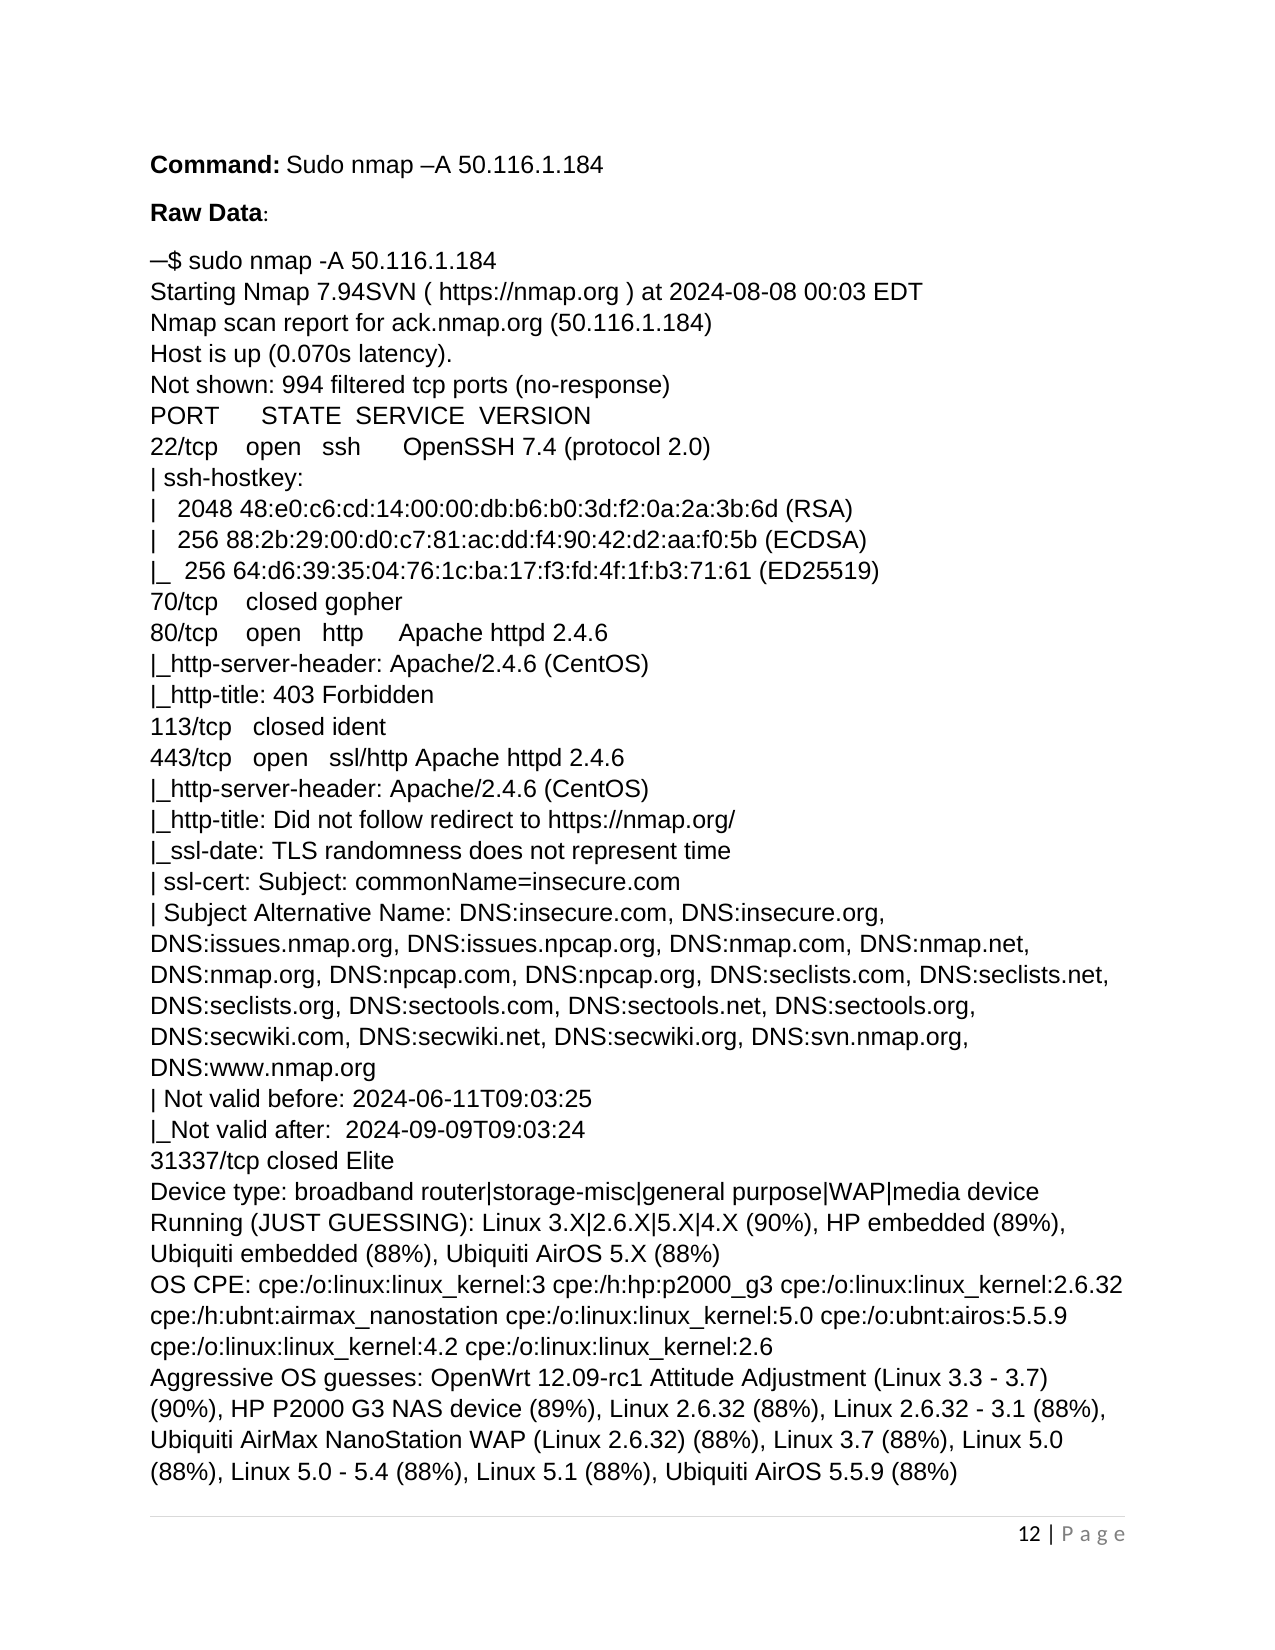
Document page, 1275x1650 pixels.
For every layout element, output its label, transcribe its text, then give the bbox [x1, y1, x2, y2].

text 70/tcp closed gopher [150, 587, 1125, 616]
text |_Not valid after: 2024-09-09T09:03:24 [150, 1115, 1125, 1144]
text Command: Sudo nmap –A 50.116.1.184 [150, 150, 1125, 179]
text Aggressive OS guesses: OpenWrt 12.09-rc1 Attitude Adjustment (Linux 3.3 - 3.7) (90%), HP P2000 G3 NAS device (89%), Linux 2.6.32 (88%), Linux 2.6.32 - 3.1 (88%), Ubiquiti AirMax NanoStation WAP (Linux 2.6.32) (88%), Linux 3.7 (88%), Linux 5.0 (88%), Linux 5.0 - 5.4 (88%), Linux 5.1 (88%), Ubiquiti AirOS 5.5.9 (88%) [150, 1363, 1125, 1485]
text 443/tcp open ssl/http Apache httpd 2.4.6 [150, 742, 1125, 771]
text | 2048 48:e0:c6:cd:14:00:00:db:b6:b0:3d:f2:0a:2a:3b:6d (RSA) [150, 494, 1125, 523]
text | ssh-hostkey: [150, 463, 1125, 492]
text |_ssl-date: TLS randomness does not represent time [150, 836, 1125, 864]
text 22/tcp open ssh OpenSSH 7.4 (protocol 2.0) [150, 432, 1125, 461]
text PORT STATE SERVICE VERSION [150, 401, 1125, 430]
text OS CPE: cpe:/o:linux:linux_kernel:3 cpe:/h:hp:p2000_g3 cpe:/o:linux:linux_kernel:2.6.32 cpe:/h:ubnt:airmax_nanostation cpe:/o:linux:linux_kernel:5.0 cpe:/o:ubnt:airos:5.5.9 cpe:/o:linux:linux_kernel:4.2 cpe:/o:linux:linux_kernel:2.6 [150, 1270, 1125, 1361]
text | Subject Alternative Name: DNS:insecure.com, DNS:insecure.org, DNS:issues.nmap.org, DNS:issues.npcap.org, DNS:nmap.com, DNS:nmap.net, DNS:nmap.org, DNS:npcap.com, DNS:npcap.org, DNS:seclists.com, DNS:seclists.net, DNS:seclists.org, DNS:sectools.com, DNS:sectools.net, DNS:sectools.org, DNS:secwiki.com, DNS:secwiki.net, DNS:secwiki.org, DNS:svn.nmap.org, DNS:www.nmap.org [150, 898, 1125, 1082]
text |_http-title: Did not follow redirect to https://nmap.org/ [150, 804, 1125, 833]
text Running (JUST GUESSING): Linux 3.X|2.6.X|5.X|4.X (90%), HP embedded (89%), Ubiquiti embedded (88%), Ubiquiti AirOS 5.X (88%) [150, 1208, 1125, 1268]
text 31337/tcp closed Elite [150, 1146, 1125, 1175]
text | Not valid before: 2024-06-11T09:03:25 [150, 1084, 1125, 1113]
text |_http-title: 403 Forbidden [150, 680, 1125, 709]
text | ssl-cert: Subject: commonName=insecure.com [150, 867, 1125, 895]
text Nmap scan report for ack.nmap.org (50.116.1.184) [150, 308, 1125, 337]
text |_http-server-header: Apache/2.4.6 (CentOS) [150, 773, 1125, 802]
text 113/tcp closed ident [150, 711, 1125, 740]
text |_http-server-header: Apache/2.4.6 (CentOS) [150, 649, 1125, 678]
text Not shown: 994 filtered tcp ports (no-response) [150, 370, 1125, 399]
text ─$ sudo nmap -A 50.116.1.184 [150, 246, 1125, 274]
text | 256 88:2b:29:00:d0:c7:81:ac:dd:f4:90:42:d2:aa:f0:5b (ECDSA) [150, 525, 1125, 554]
text Device type: broadband router|storage-misc|general purpose|WAP|media device [150, 1177, 1125, 1206]
text 80/tcp open http Apache httpd 2.4.6 [150, 618, 1125, 647]
text Starting Nmap 7.94SVN ( https://nmap.org ) at 2024-08-08 00:03 EDT [150, 277, 1125, 306]
text |_ 256 64:d6:39:35:04:76:1c:ba:17:f3:fd:4f:1f:b3:71:61 (ED25519) [150, 556, 1125, 585]
text Host is up (0.070s latency). [150, 339, 1125, 368]
text Raw Data: [150, 198, 1125, 227]
